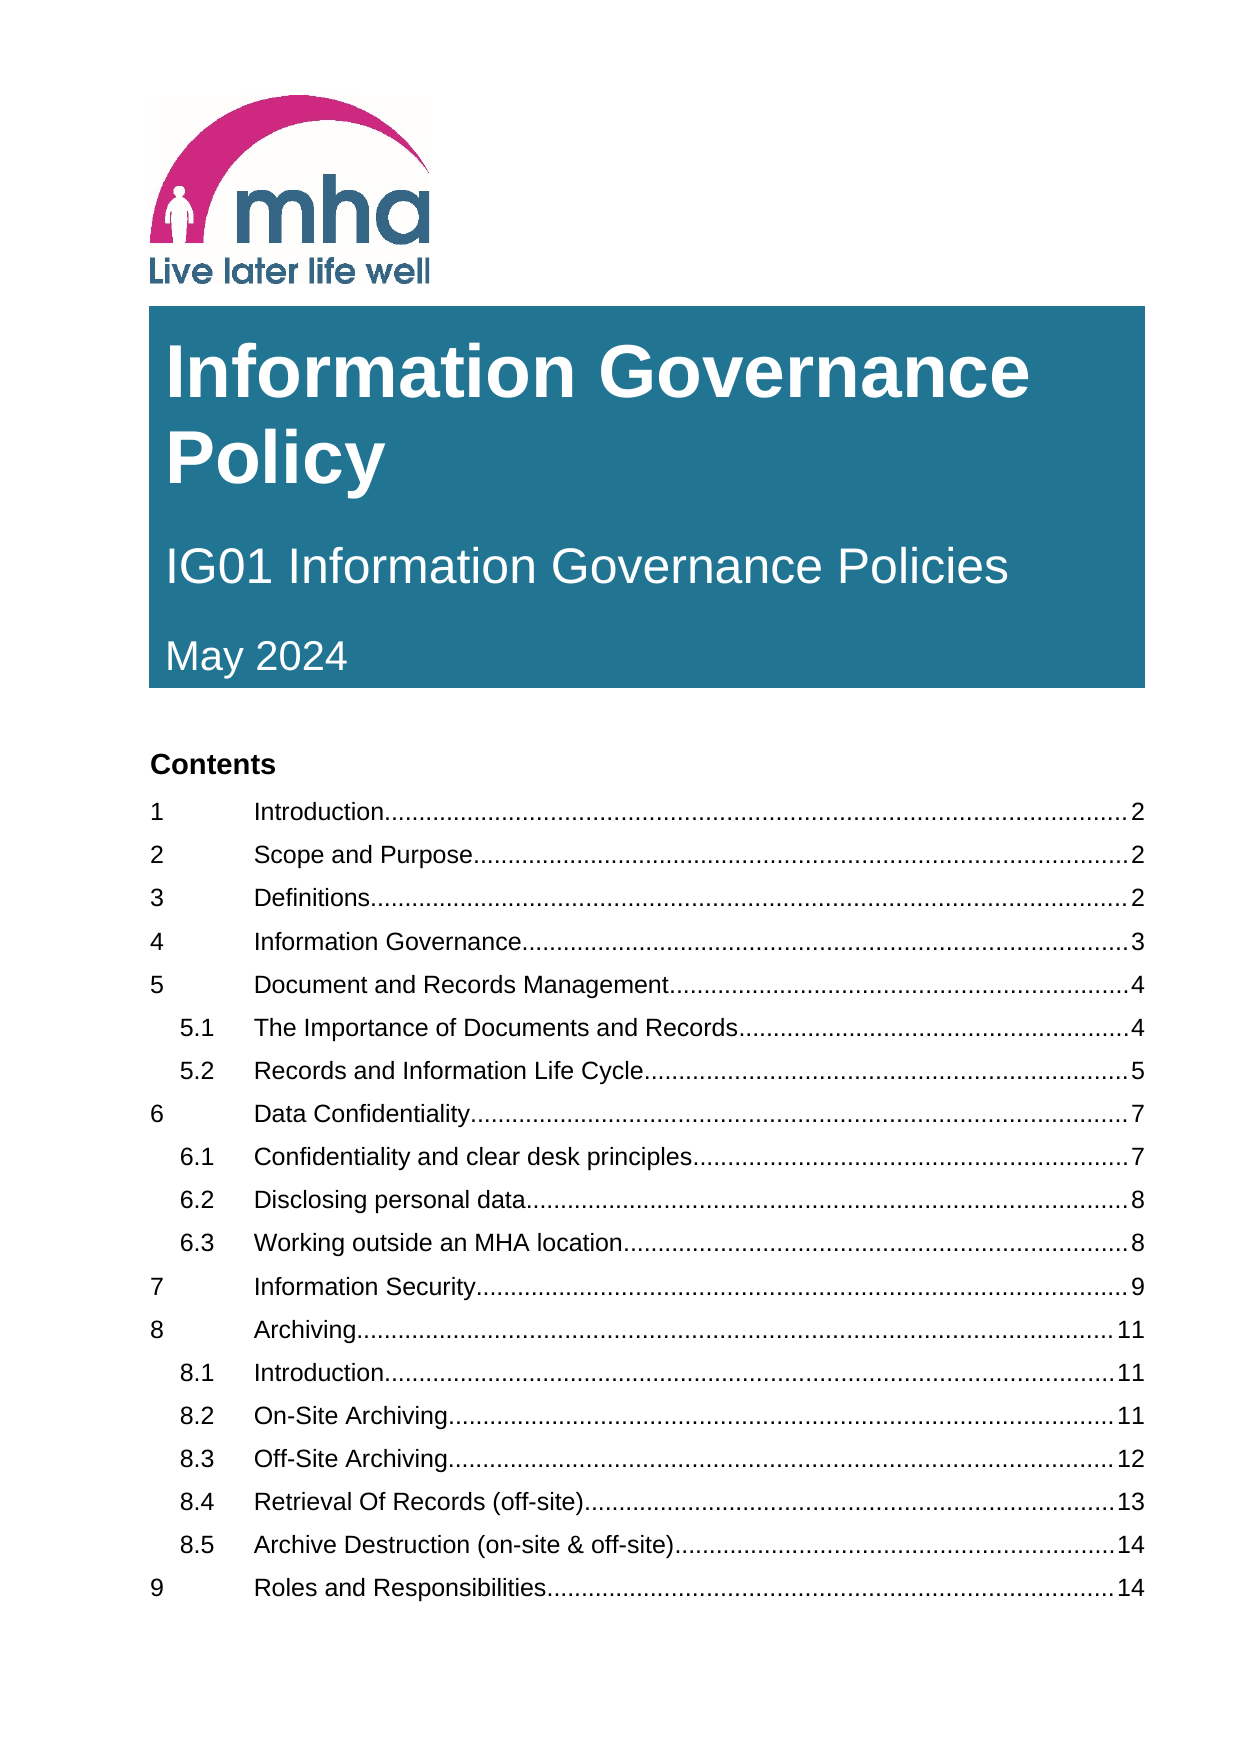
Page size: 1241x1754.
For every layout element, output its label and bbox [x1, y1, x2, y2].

picture [150, 95, 430, 284]
